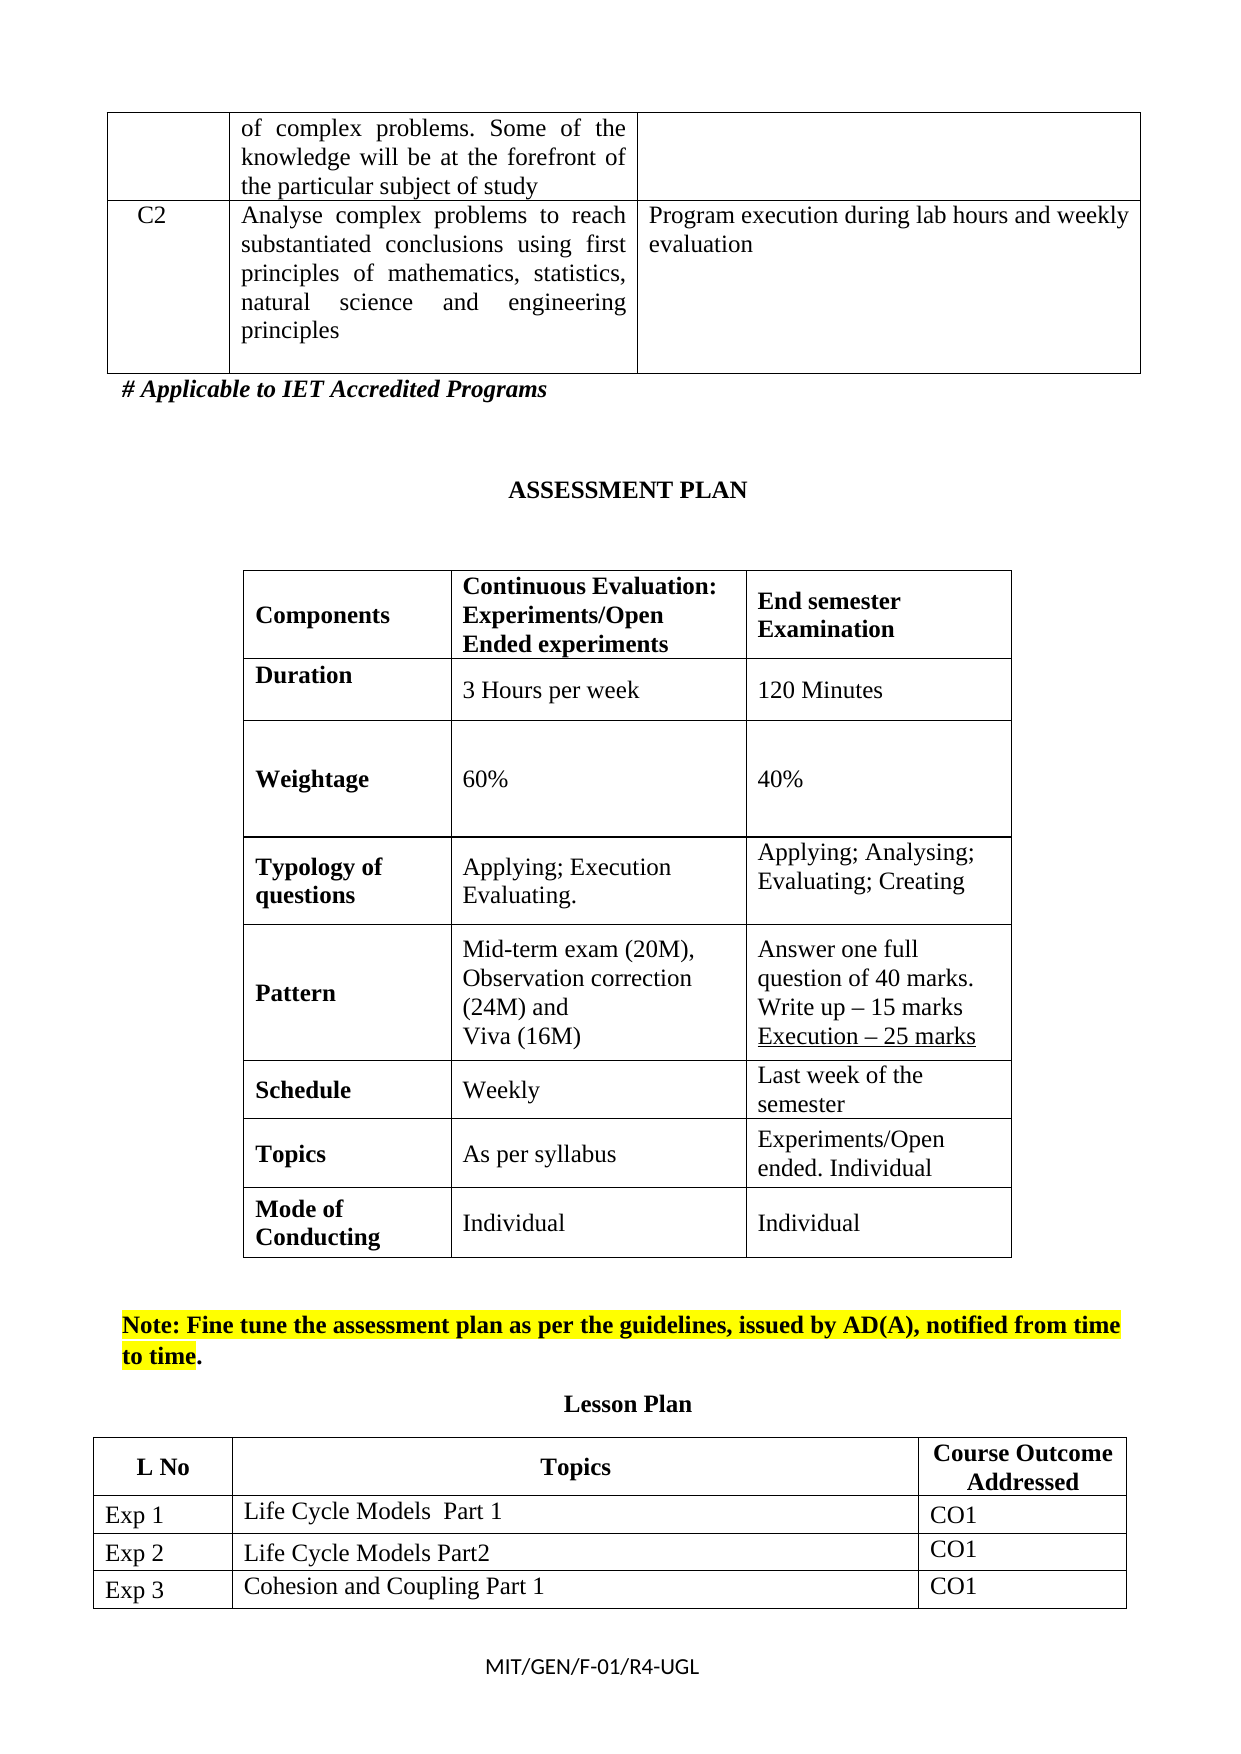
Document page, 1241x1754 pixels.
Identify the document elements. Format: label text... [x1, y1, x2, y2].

table_cell Life Cycle Models Part2 [233, 1534, 918, 1570]
table_cell Mode of Conducting [244, 1188, 451, 1257]
text # Applicable to IET Accredited Programs [122, 374, 1134, 403]
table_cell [638, 113, 1140, 199]
table_cell 3 Hours per week [452, 659, 746, 720]
table_cell Last week of the semester [747, 1061, 1011, 1118]
table_header Continuous Evaluation: Experiments/Open Ended experiments [452, 571, 746, 658]
table_cell Exp 3 [94, 1571, 232, 1608]
table_cell Weightage [244, 721, 451, 836]
table_cell CO1 [919, 1534, 1126, 1570]
table_cell Individual [452, 1188, 746, 1257]
text Note: Fine tune the assessment plan as per the guidelines, issued by AD(A), notified from time to time. [122, 1310, 1134, 1370]
table_cell Typology of questions [244, 838, 451, 924]
text ASSESSMENT PLAN [122, 475, 1134, 504]
table_cell CO1 [919, 1571, 1126, 1608]
table_cell C1 [108, 113, 229, 199]
table_cell Applying; Execution Evaluating. [452, 838, 746, 924]
table_cell 60% [452, 721, 746, 836]
table_cell Program execution during lab hours and weekly evaluation [638, 201, 1140, 373]
table_cell As per syllabus [452, 1119, 746, 1187]
table_cell 120 Minutes [747, 659, 1011, 720]
table_cell Weekly [452, 1061, 746, 1118]
table_header Components [244, 571, 451, 658]
table_cell Schedule [244, 1061, 451, 1118]
table_cell Exp 2 [94, 1534, 232, 1570]
table_header Topics [233, 1438, 918, 1495]
table_header Course Outcome Addressed [919, 1438, 1126, 1495]
table_cell Answer one full question of 40 marks. Write up – 15 marks Execution – 25 marks [747, 925, 1011, 1059]
text Lesson Plan [122, 1389, 1134, 1418]
table_cell 40% [747, 721, 1011, 836]
table_cell Exp 1 [94, 1496, 232, 1533]
table_cell Analyse complex problems to reach substantiated conclusions using first principles of mathematics, statistics, natural science and engineering principles [230, 201, 637, 373]
table_header L No [94, 1438, 232, 1495]
table_cell Life Cycle Models Part 1 [233, 1496, 918, 1533]
table_cell Mid-term exam (20M), Observation correction (24M) and Viva (16M) [452, 925, 746, 1059]
table_cell Pattern [244, 925, 451, 1059]
table_cell C2 [108, 201, 229, 373]
table_cell Cohesion and Coupling Part 1 [233, 1571, 918, 1608]
table_cell Duration [244, 659, 451, 720]
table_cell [230, 113, 637, 199]
table_cell Individual [747, 1188, 1011, 1257]
table_cell Applying; Analysing; Evaluating; Creating [747, 838, 1011, 924]
table_cell Experiments/Open ended. Individual [747, 1119, 1011, 1187]
table_header End semester Examination [747, 571, 1011, 658]
table_cell CO1 [919, 1496, 1126, 1533]
table_cell Topics [244, 1119, 451, 1187]
